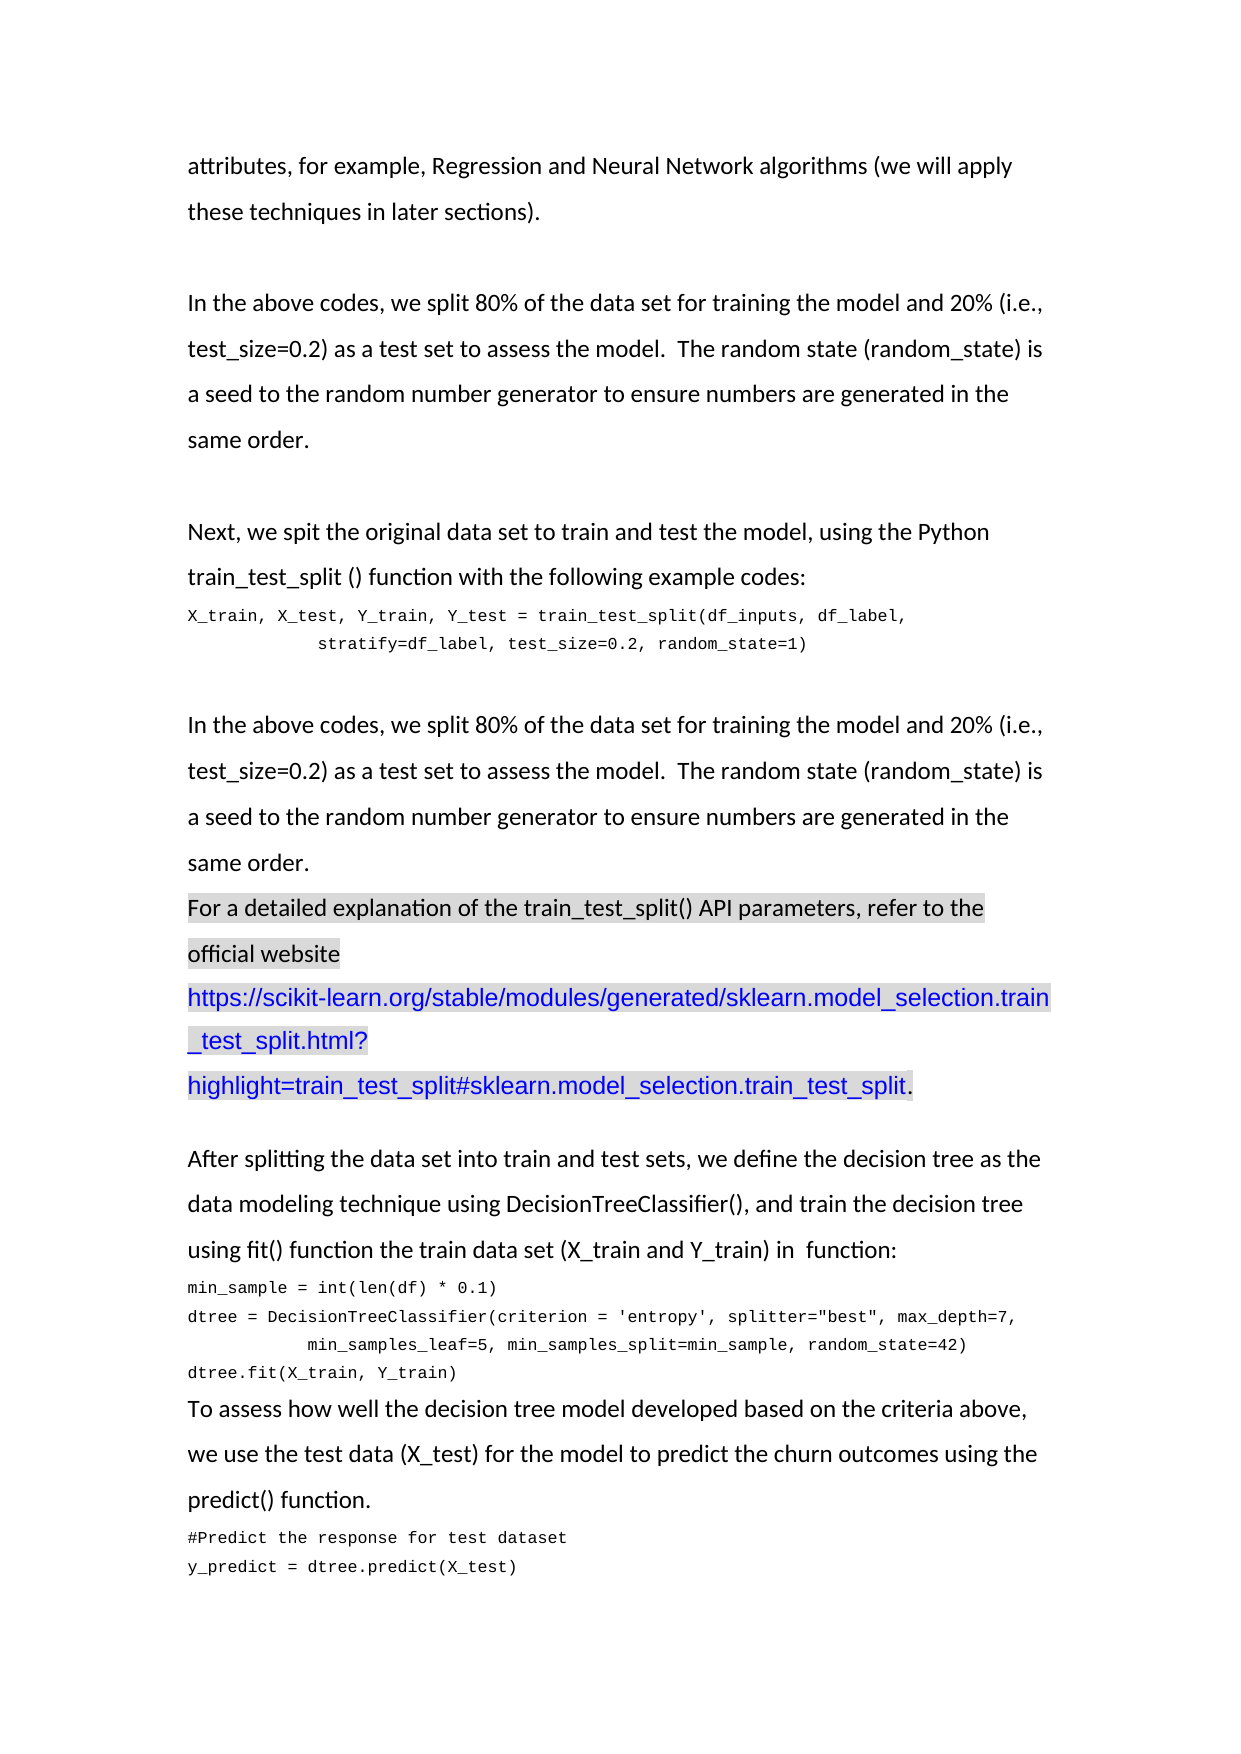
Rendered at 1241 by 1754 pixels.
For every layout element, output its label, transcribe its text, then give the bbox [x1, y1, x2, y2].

text #Predict the response for test dataset [187, 1530, 1053, 1549]
text In the above codes, we split 80% of the data set for training the model and 20% (i.e., test_size=0.2) as a test set to assess the model. The random state (random_state) is a seed to the random number generator to ensure numbers are generated in the same order. [187, 709, 1053, 877]
text dtree = DecisionTreeClassifier(criterion = 'entropy', splitter="best", max_depth=7, [187, 1308, 1053, 1327]
text To assess how well the decision tree model developed based on the criteria above, we use the test data (X_test) for the model to predict the churn outcomes using the predict() function. [187, 1393, 1053, 1515]
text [187, 150, 1053, 226]
text min_samples_leaf=5, min_samples_split=min_sample, random_state=42) [187, 1336, 1053, 1355]
text dtree.fit(X_train, Y_train) [187, 1365, 1053, 1383]
text X_train, X_test, Y_train, Y_test = train_test_split(df_inputs, df_label, [187, 607, 1053, 626]
text After splitting the data set into train and test sets, we define the decision tree as the data modeling technique using DecisionTreeClassifier(), and train the decision tree using fit() function the train data set (X_train and Y_train) in function: [187, 1143, 1053, 1265]
text stratify=df_label, test_size=0.2, random_state=1) [187, 636, 1053, 654]
text In the above codes, we split 80% of the data set for training the model and 20% (i.e., test_size=0.2) as a test set to assess the model. The random state (random_state) is a seed to the random number generator to ensure numbers are generated in the same order. [187, 287, 1053, 455]
text y_predict = dtree.predict(X_test) [187, 1558, 1053, 1577]
text min_sample = int(len(df) * 0.1) [187, 1280, 1053, 1299]
text Next, we spit the original data set to train and test the model, using the Python train_test_split () function with the following example codes: [187, 516, 1053, 592]
text For a detailed explanation of the train_test_split() API parameters, refer to the official website https://scikit-learn.org/stable/modules/generated/sklearn.model_selection.train_test_split.html?highlight=train_test_split#sklearn.model_selection.train_test_split. [187, 892, 1053, 1101]
